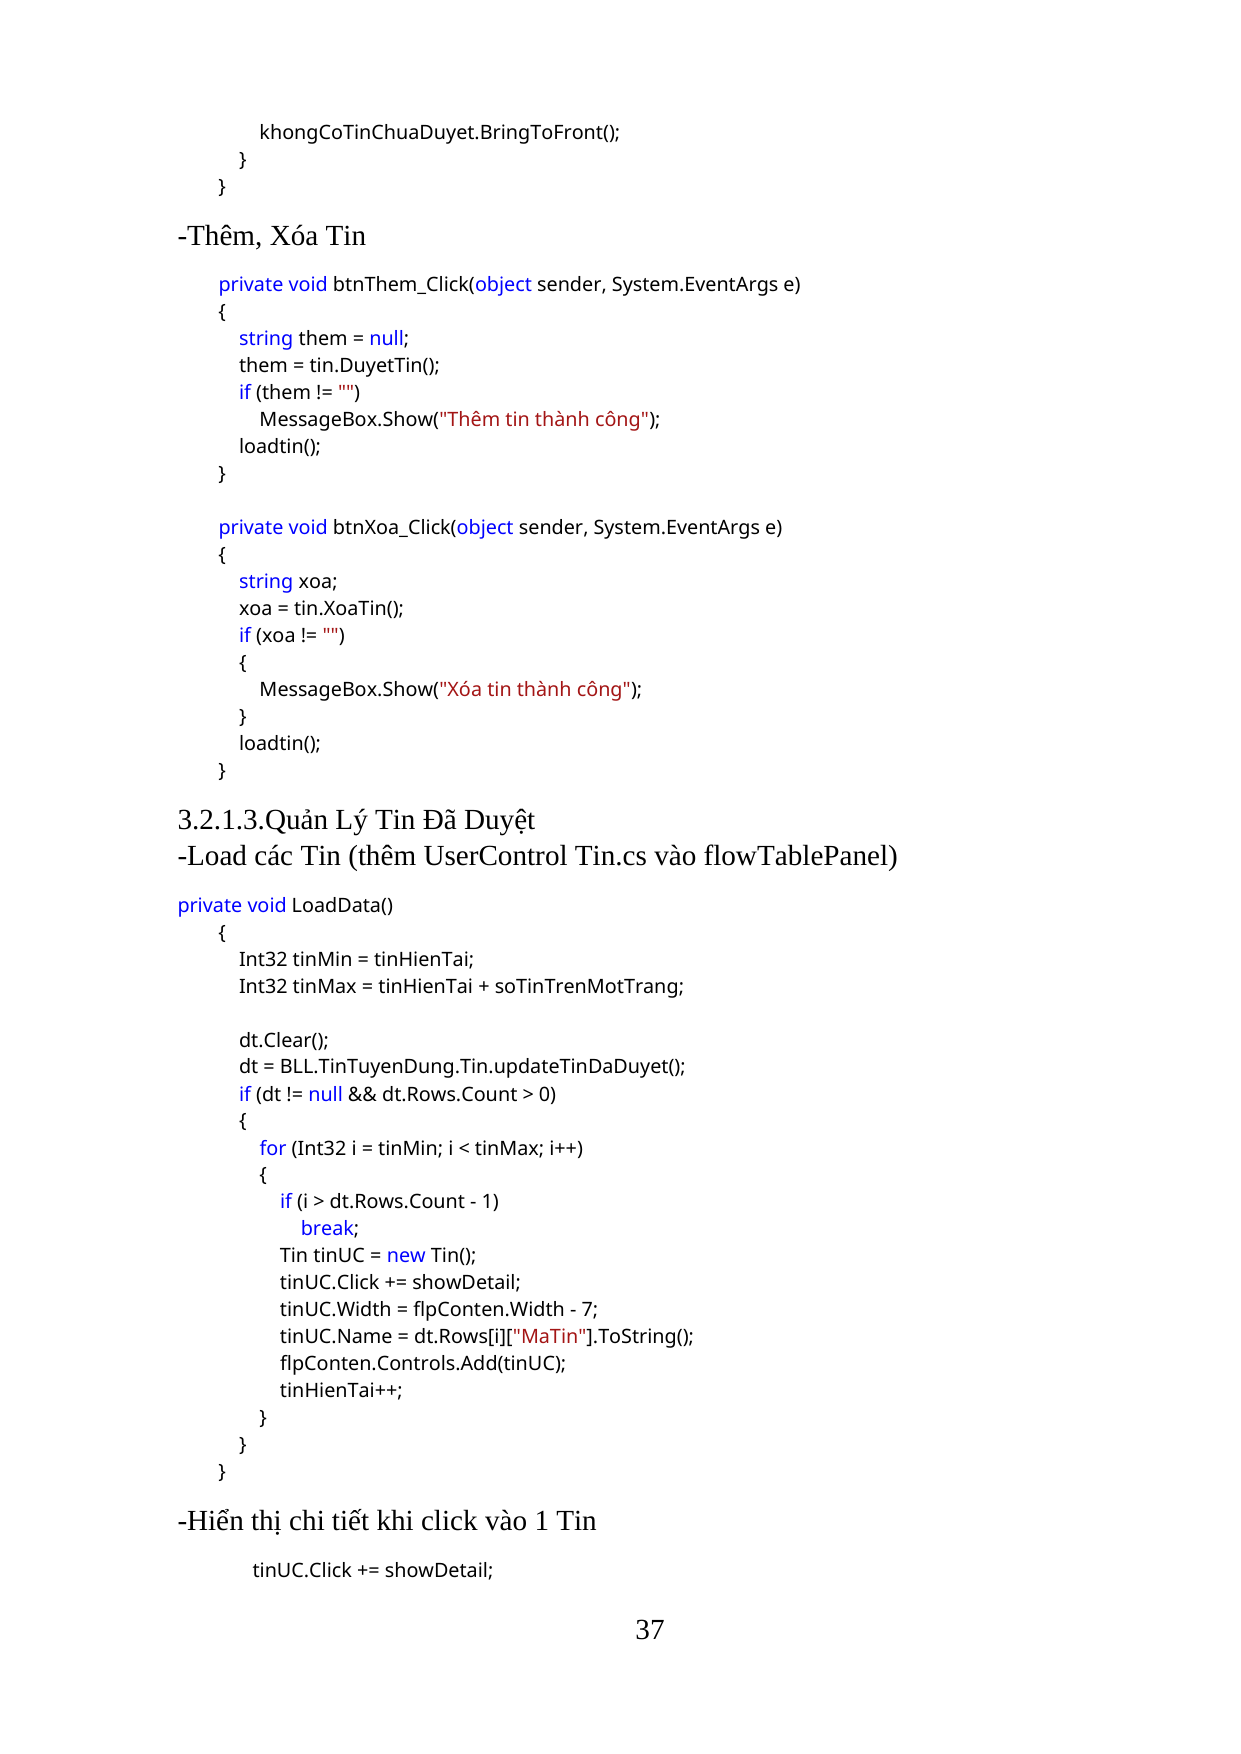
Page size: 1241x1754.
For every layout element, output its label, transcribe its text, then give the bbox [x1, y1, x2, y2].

text { [177, 540, 1122, 567]
text { [177, 648, 1122, 675]
text flpConten.Controls.Add(tinUC); [177, 1349, 1122, 1377]
text Int32 tinMax = tinHienTai + soTinTrenMotTrang; [177, 972, 1122, 999]
text tinUC.Name = dt.Rows[i]["MaTin"].ToString(); [177, 1323, 1122, 1349]
text tinUC.Click += showDetail; [177, 1556, 1122, 1583]
text } [177, 459, 1122, 486]
text } [177, 1403, 1122, 1431]
text private void LoadData() [177, 891, 1122, 918]
text xoa = tin.XoaTin(); [177, 594, 1122, 621]
text string xoa; [177, 567, 1122, 594]
text Int32 tinMin = tinHienTai; [177, 945, 1122, 972]
subtitle 3.2.1.3.Quản Lý Tin Đã Duyệt [177, 802, 1122, 836]
text them = tin.DuyetTin(); [177, 352, 1122, 378]
text } [177, 145, 1122, 172]
text private void btnXoa_Click(object sender, System.EventArgs e) [177, 513, 1122, 540]
text } [177, 702, 1122, 729]
text } [177, 1457, 1122, 1484]
text tinUC.Width = flpConten.Width - 7; [177, 1296, 1122, 1323]
text loadtin(); [177, 432, 1122, 459]
text { [177, 298, 1122, 324]
text } [177, 1431, 1122, 1457]
text MessageBox.Show("Thêm tin thành công"); [177, 406, 1122, 432]
text loadtin(); [177, 729, 1122, 756]
text if (i > dt.Rows.Count - 1) [177, 1188, 1122, 1215]
text dt = BLL.TinTuyenDung.Tin.updateTinDaDuyet(); [177, 1053, 1122, 1080]
text { [177, 918, 1122, 945]
text Tin tinUC = new Tin(); [177, 1242, 1122, 1269]
text { [177, 1161, 1122, 1188]
text { [177, 1107, 1122, 1134]
text for (Int32 i = tinMin; i < tinMax; i++) [177, 1134, 1122, 1161]
text string them = null; [177, 324, 1122, 352]
text -Load các Tin (thêm UserControl Tin.cs vào flowTablePanel) [177, 838, 1122, 872]
text if (xoa != "") [177, 621, 1122, 648]
text MessageBox.Show("Xóa tin thành công"); [177, 675, 1122, 702]
text private void btnThem_Click(object sender, System.EventArgs e) [177, 271, 1122, 298]
text khongCoTinChuaDuyet.BringToFront(); [177, 118, 1122, 145]
text } [177, 172, 1122, 199]
text dt.Clear(); [177, 1026, 1122, 1053]
text if (dt != null && dt.Rows.Count > 0) [177, 1080, 1122, 1107]
text tinUC.Click += showDetail; [177, 1269, 1122, 1296]
text tinHienTai++; [177, 1377, 1122, 1403]
text -Thêm, Xóa Tin [177, 218, 1122, 251]
text break; [177, 1215, 1122, 1242]
text } [177, 756, 1122, 783]
text if (them != "") [177, 378, 1122, 406]
text -Hiển thị chi tiết khi click vào 1 Tin [177, 1503, 1122, 1537]
